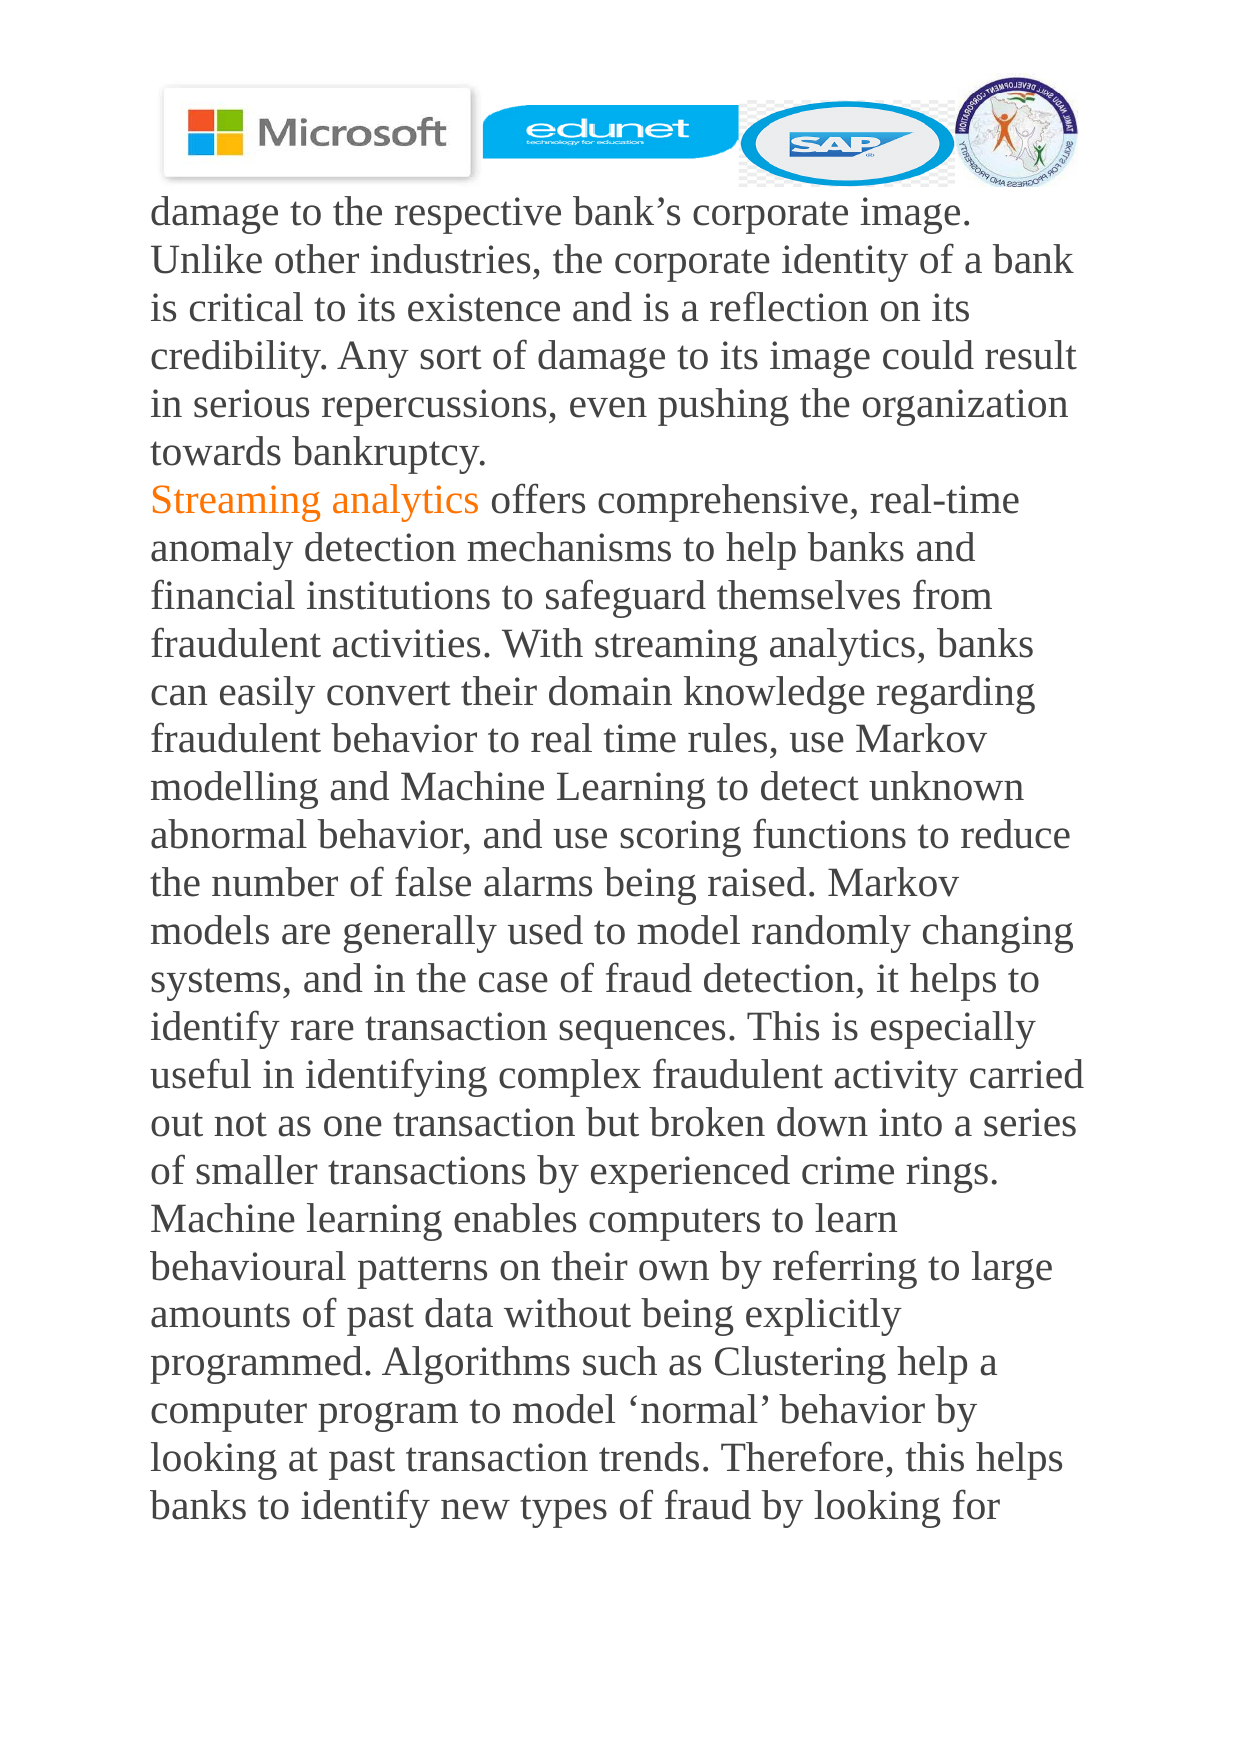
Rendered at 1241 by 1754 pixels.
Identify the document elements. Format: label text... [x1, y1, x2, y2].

picture [756, 107, 939, 180]
picture [150, 73, 1079, 187]
